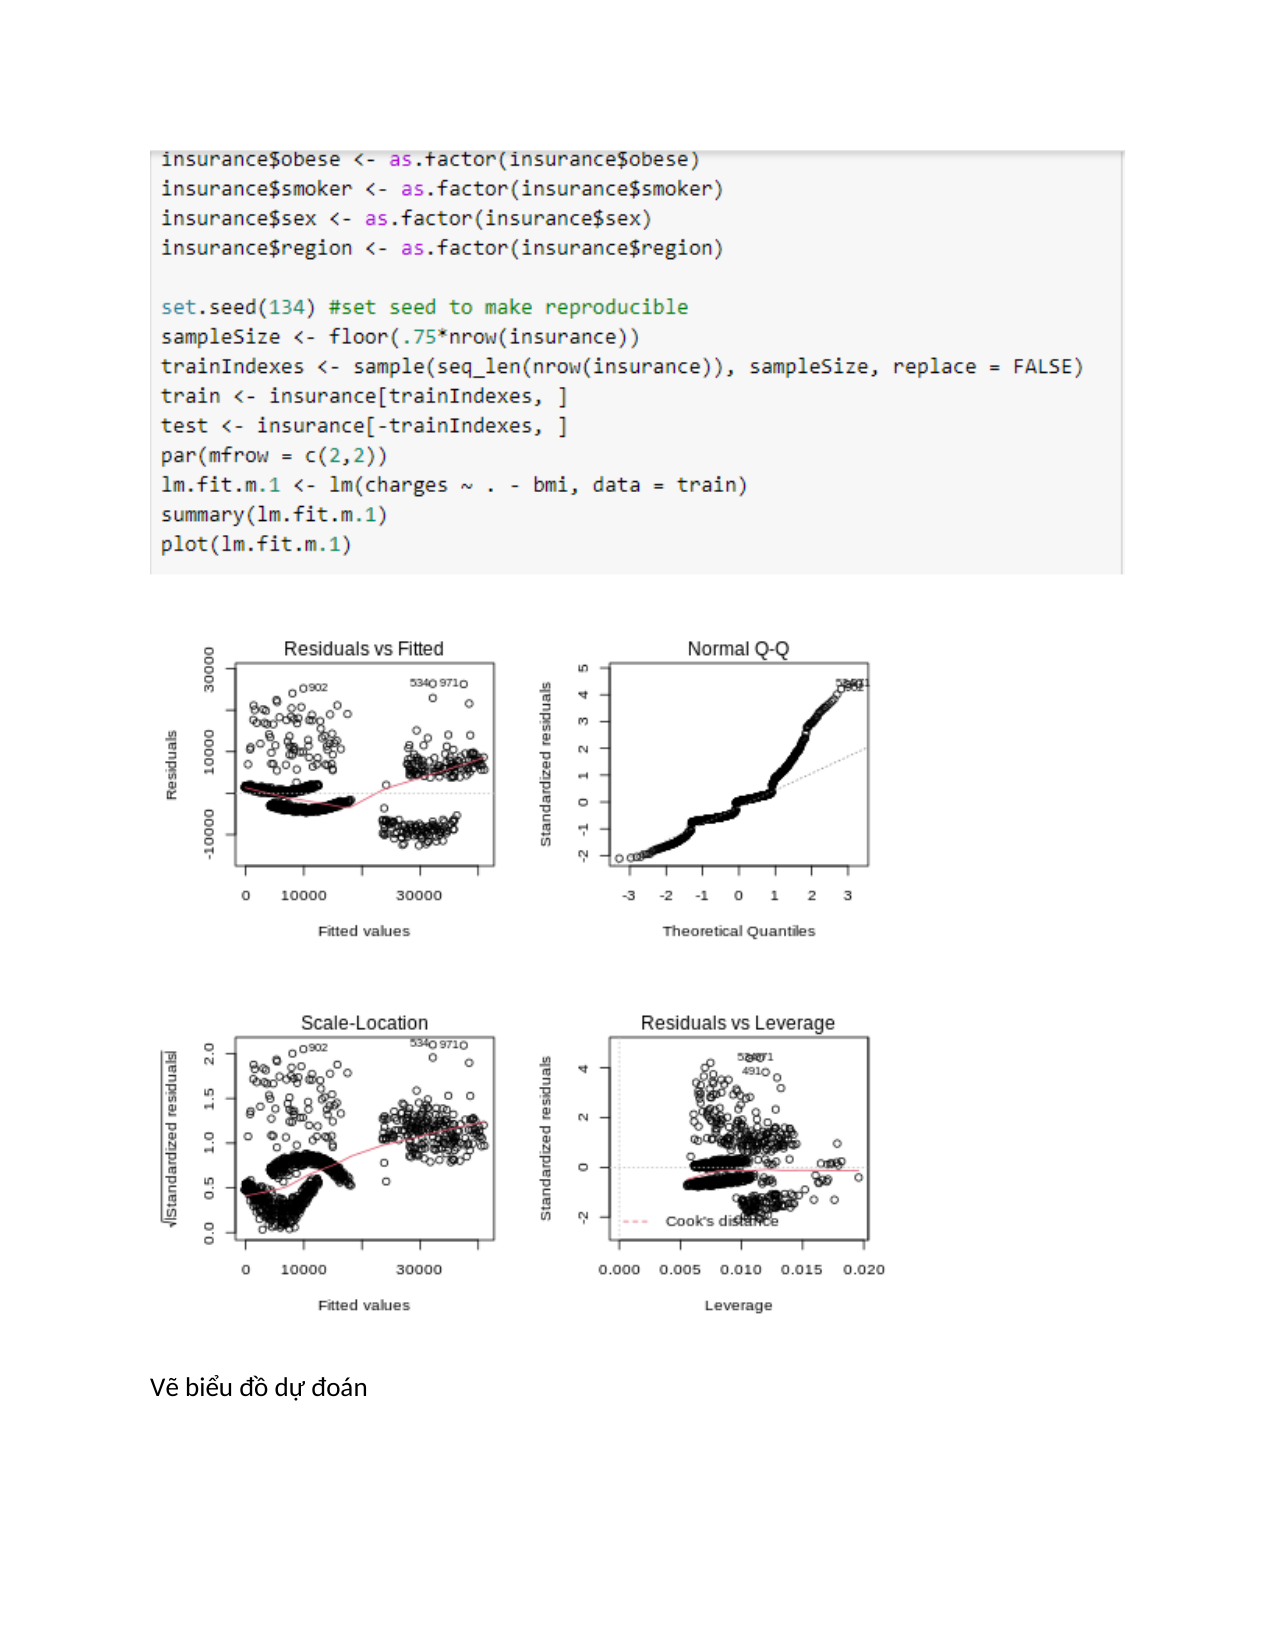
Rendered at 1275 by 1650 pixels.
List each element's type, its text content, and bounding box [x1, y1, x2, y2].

picture [150, 150, 1125, 1351]
text Vẽ biểu đồ dự đoán [150, 1370, 1125, 1403]
